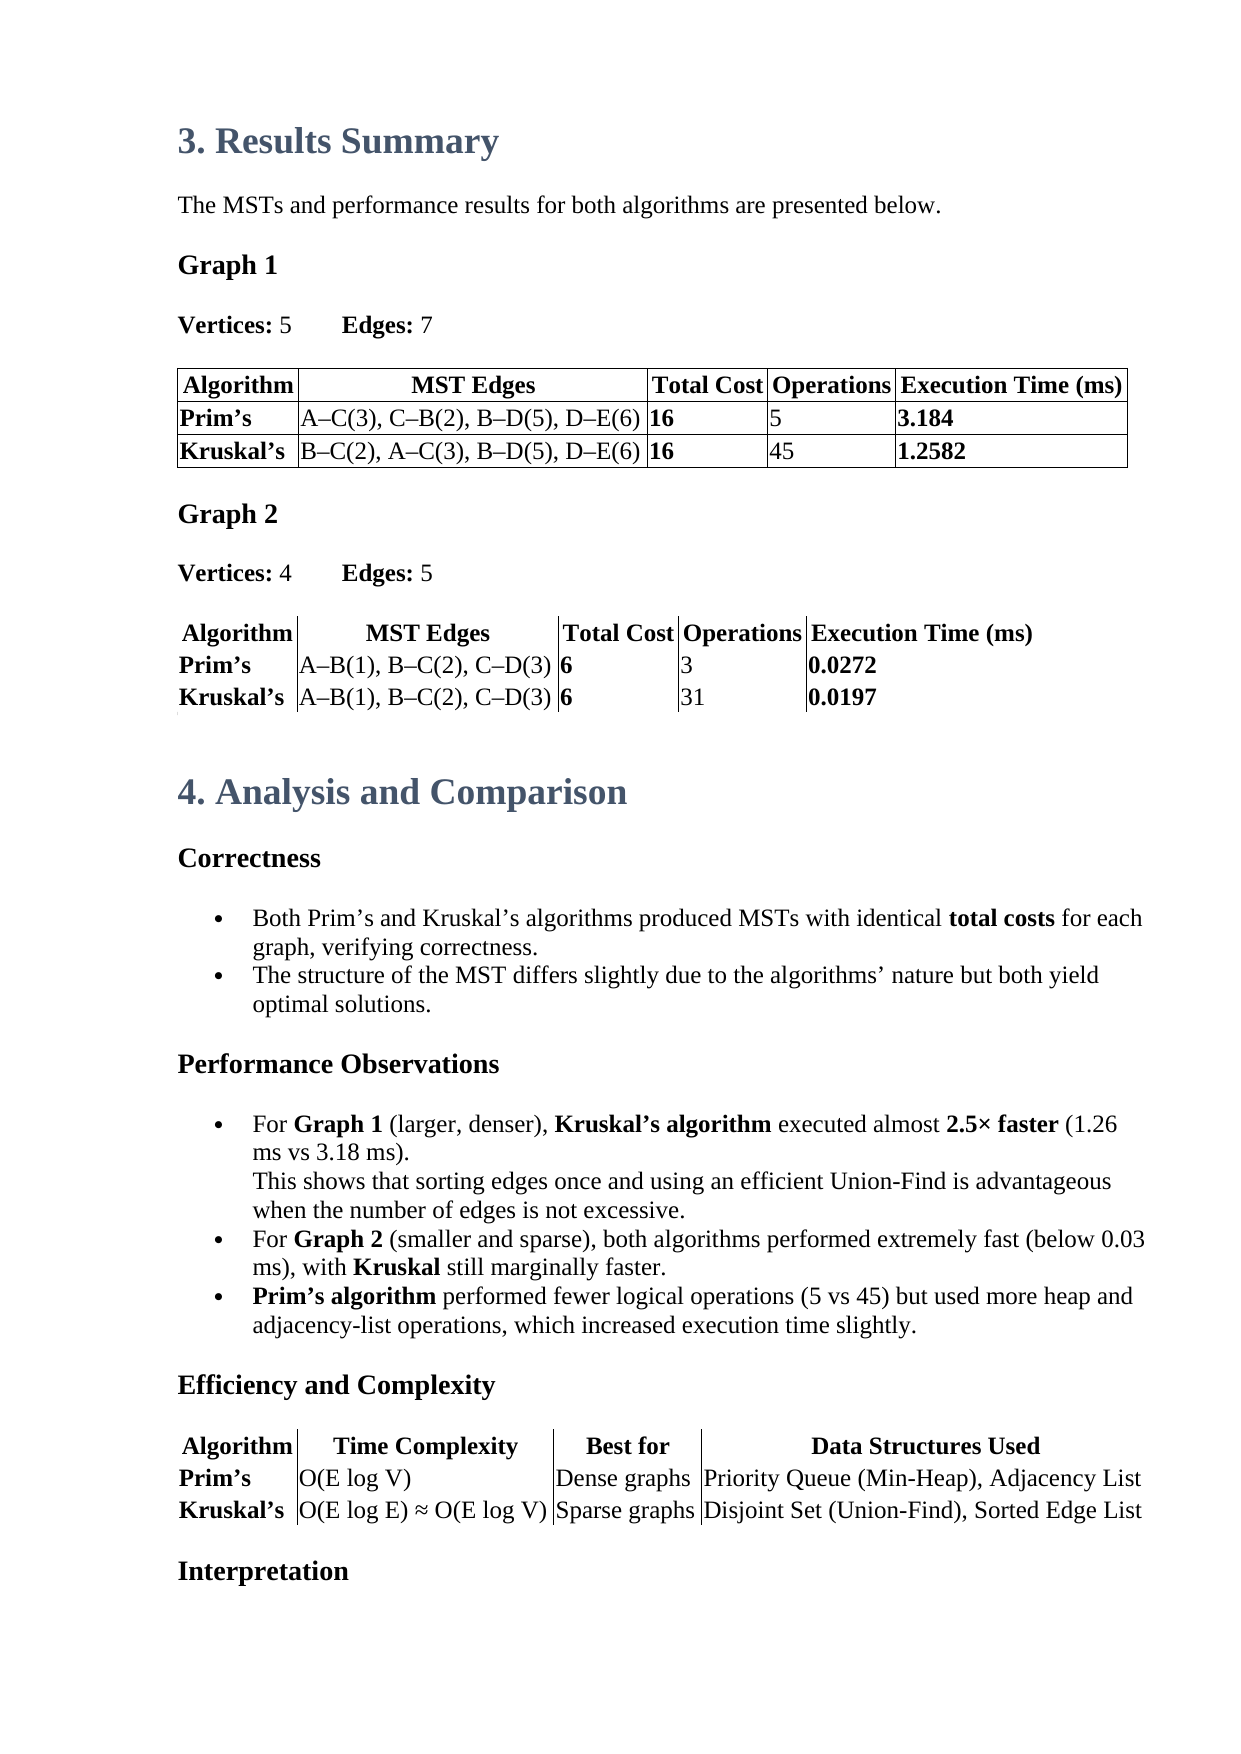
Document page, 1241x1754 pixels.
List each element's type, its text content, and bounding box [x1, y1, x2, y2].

text 3. Results Summary [177, 118, 1152, 161]
table_header Algorithm [177, 616, 297, 648]
table_cell 6 [559, 680, 678, 712]
table_cell 3 [679, 648, 806, 680]
table_header Execution Time (ms) [807, 616, 1037, 648]
table_cell Kruskal’s [177, 1493, 297, 1525]
table_cell 6 [559, 648, 678, 680]
table_cell 16 [648, 402, 767, 434]
table_cell 31 [679, 680, 806, 712]
table_header Algorithm [178, 369, 298, 401]
table_cell Kruskal’s [178, 435, 298, 467]
list Prim’s algorithm performed fewer logical operations (5 vs 45) but used more heap and adjacency-list operations, which increased execution time slightly. [215, 1281, 1152, 1339]
table_header Total Cost [648, 369, 767, 401]
table_cell Dense graphs [554, 1461, 701, 1493]
table_cell Disjoint Set (Union-Find), Sorted Edge List [702, 1493, 1150, 1525]
table_cell Priority Queue (Min-Heap), Adjacency List [702, 1461, 1150, 1493]
table_cell O(E log E) ≈ O(E log V) [298, 1493, 553, 1525]
table_header Total Cost [559, 616, 678, 648]
text Vertices: 5 Edges: 7 [177, 310, 1152, 339]
table_header Best for [554, 1429, 701, 1461]
table_cell A–B(1), B–C(2), C–D(3) [298, 648, 558, 680]
text Vertices: 4 Edges: 5 [177, 558, 1152, 587]
list For Graph 1 (larger, denser), Kruskal’s algorithm executed almost 2.5× faster (1.26 ms vs 3.18 ms). This shows that sorting edges once and using an efficient Union-Find is advantageous when the number of edges is not excessive. [215, 1109, 1152, 1224]
table_header Data Structures Used [702, 1429, 1150, 1461]
table_cell 3.184 [896, 402, 1127, 434]
table_cell Prim’s [177, 1461, 297, 1493]
table_header Operations [679, 616, 806, 648]
table_cell 1.2582 [896, 435, 1127, 467]
table_cell 0.0197 [807, 680, 1037, 712]
table_header Time Complexity [298, 1429, 553, 1461]
table_header Execution Time (ms) [896, 369, 1127, 401]
text Graph 2 [177, 497, 1152, 529]
table_header Operations [768, 369, 895, 401]
list The structure of the MST differs slightly due to the algorithms’ nature but both yield optimal solutions. [215, 960, 1152, 1018]
text The MSTs and performance results for both algorithms are presented below. [177, 190, 1152, 219]
text Correctness [177, 841, 1152, 874]
table_cell A–C(3), C–B(2), B–D(5), D–E(6) [299, 402, 647, 434]
table_cell 16 [648, 435, 767, 467]
table_cell 5 [768, 402, 895, 434]
text 4. Analysis and Comparison [177, 769, 1152, 812]
table_cell Sparse graphs [554, 1493, 701, 1525]
table_cell Prim’s [178, 402, 298, 434]
text Graph 1 [177, 248, 1152, 281]
list Both Prim’s and Kruskal’s algorithms produced MSTs with identical total costs for each graph, verifying correctness. [215, 903, 1152, 960]
table_cell A–B(1), B–C(2), C–D(3) [298, 680, 558, 712]
table_header MST Edges [298, 616, 558, 648]
text Efficiency and Complexity [177, 1368, 1152, 1400]
table_cell Kruskal’s [177, 680, 297, 712]
table_cell 45 [768, 435, 895, 467]
text Performance Observations [177, 1047, 1152, 1079]
table_cell B–C(2), A–C(3), B–D(5), D–E(6) [299, 435, 647, 467]
table_header MST Edges [299, 369, 647, 401]
text Interpretation [177, 1554, 1152, 1587]
table_cell Prim’s [177, 648, 297, 680]
table_header Algorithm [177, 1429, 297, 1461]
table_cell O(E log V) [298, 1461, 553, 1493]
table_cell 0.0272 [807, 648, 1037, 680]
list For Graph 2 (smaller and sparse), both algorithms performed extremely fast (below 0.03 ms), with Kruskal still marginally faster. [215, 1224, 1152, 1281]
